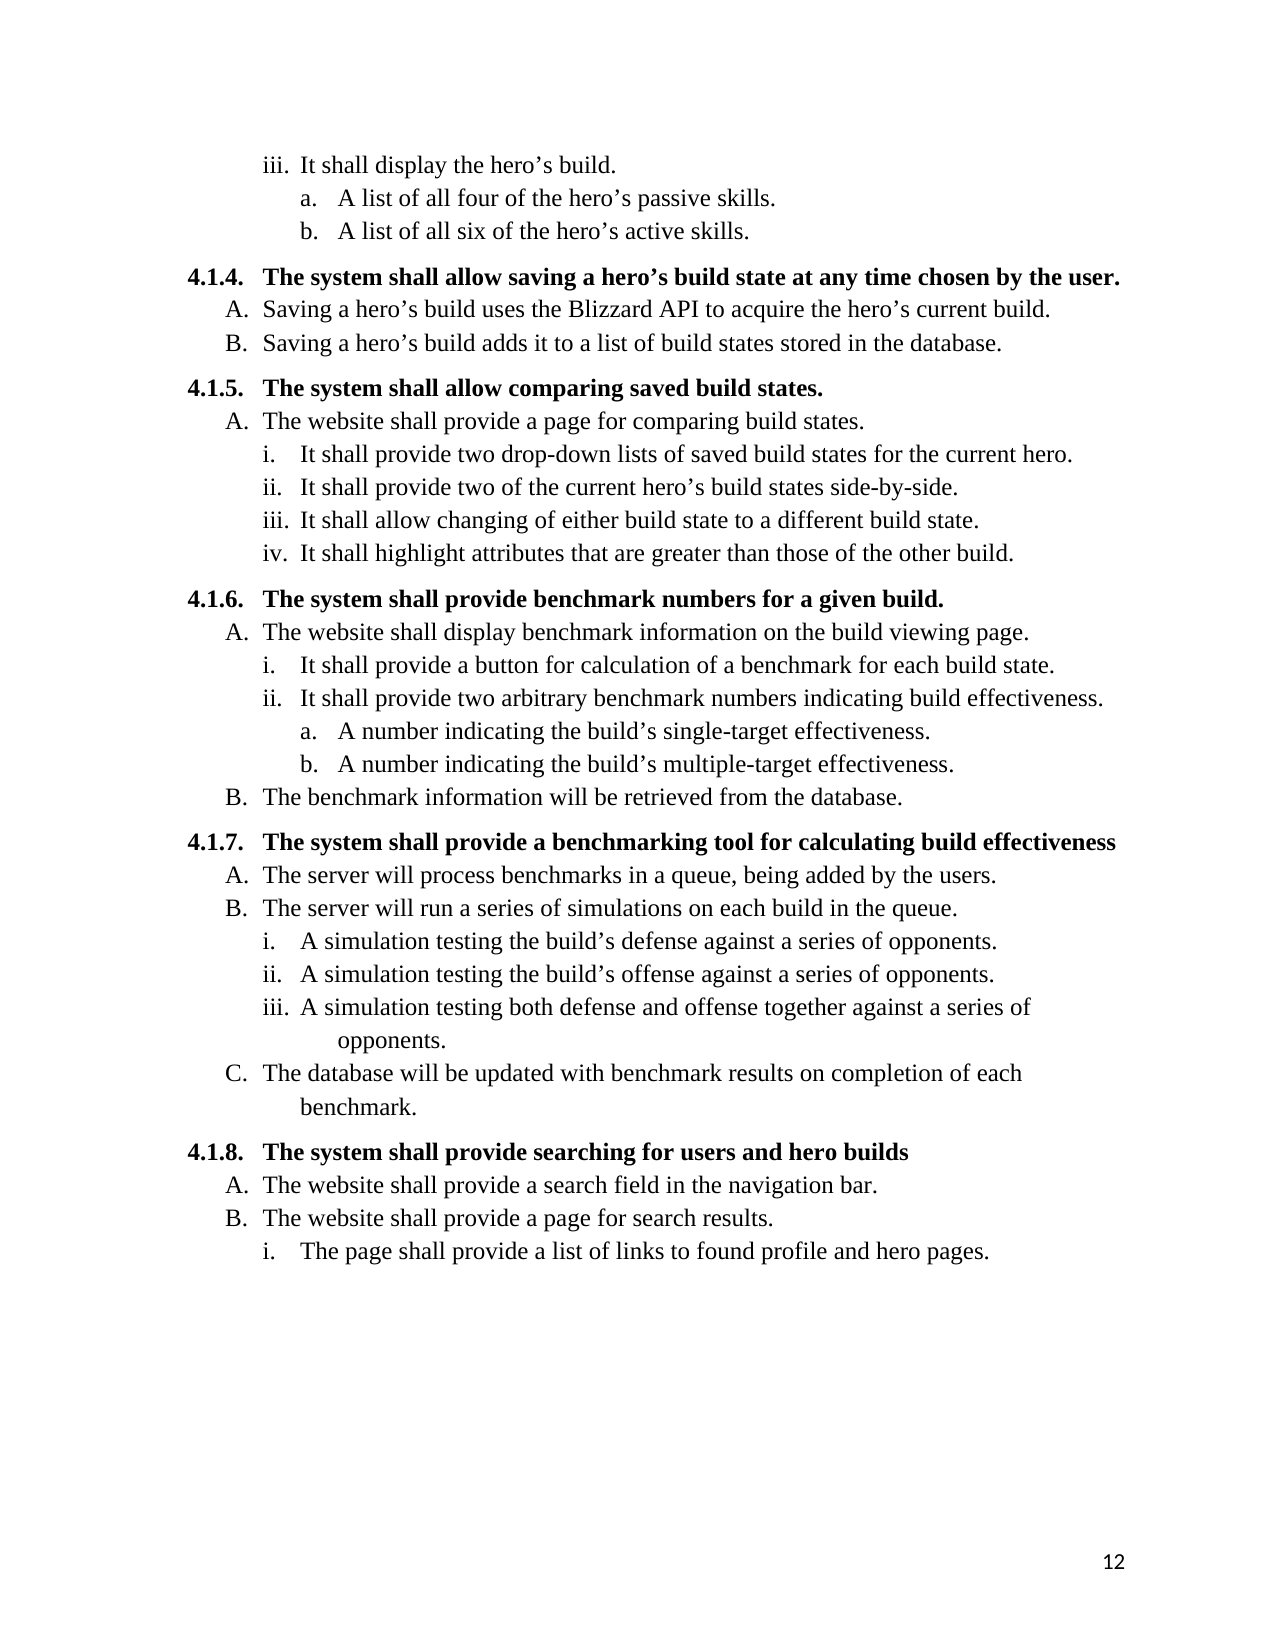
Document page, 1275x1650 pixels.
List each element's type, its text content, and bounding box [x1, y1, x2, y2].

text iii. A simulation testing both defense and offense together against a series of opponents. [187, 992, 1125, 1054]
text i. It shall provide a button for calculation of a benchmark for each build state. [187, 650, 1125, 678]
text A. Saving a hero’s build uses the Blizzard API to acquire the hero’s current build. [187, 294, 1125, 323]
text b. A number indicating the build’s multiple-target effectiveness. [187, 749, 1125, 778]
text ii. It shall provide two of the current hero’s build states side-by-side. [187, 472, 1125, 501]
text B. The server will run a series of simulations on each build in the queue. [187, 893, 1125, 922]
text B. Saving a hero’s build adds it to a list of build states stored in the database. [187, 328, 1125, 356]
text a. A number indicating the build’s single-target effectiveness. [187, 716, 1125, 744]
text ii. A simulation testing the build’s offense against a series of opponents. [187, 959, 1125, 988]
text 4.1.4. The system shall allow saving a hero’s build state at any time chosen by the user. [187, 262, 1125, 290]
text C. The database will be updated with benchmark results on completion of each benchmark. [187, 1058, 1125, 1120]
text 4.1.5. The system shall allow comparing saved build states. [187, 373, 1125, 402]
text i. A simulation testing the build’s defense against a series of opponents. [187, 926, 1125, 955]
text 4.1.6. The system shall provide benchmark numbers for a given build. [187, 584, 1125, 612]
text b. A list of all six of the hero’s active skills. [187, 216, 1125, 245]
text A. The website shall display benchmark information on the build viewing page. [187, 617, 1125, 646]
text 4.1.8. The system shall provide searching for users and hero builds [187, 1137, 1125, 1166]
text a. A list of all four of the hero’s passive skills. [187, 183, 1125, 212]
text i. The page shall provide a list of links to found profile and hero pages. [187, 1236, 1125, 1298]
text A. The website shall provide a page for comparing build states. [187, 406, 1125, 435]
text 4.1.7. The system shall provide a benchmarking tool for calculating build effectiveness [187, 827, 1125, 856]
text A. The server will process benchmarks in a queue, being added by the users. [187, 860, 1125, 889]
text iv. It shall highlight attributes that are greater than those of the other build. [187, 538, 1125, 567]
text i. It shall provide two drop-down lists of saved build states for the current hero. [187, 439, 1125, 468]
text B. The website shall provide a page for search results. [187, 1203, 1125, 1232]
text A. The website shall provide a search field in the navigation bar. [187, 1170, 1125, 1199]
text B. The benchmark information will be retrieved from the database. [187, 782, 1125, 811]
text iii. It shall allow changing of either build state to a different build state. [187, 505, 1125, 534]
text ii. It shall provide two arbitrary benchmark numbers indicating build effectiveness. [187, 683, 1125, 712]
text iii. It shall display the hero’s build. [187, 150, 1125, 179]
